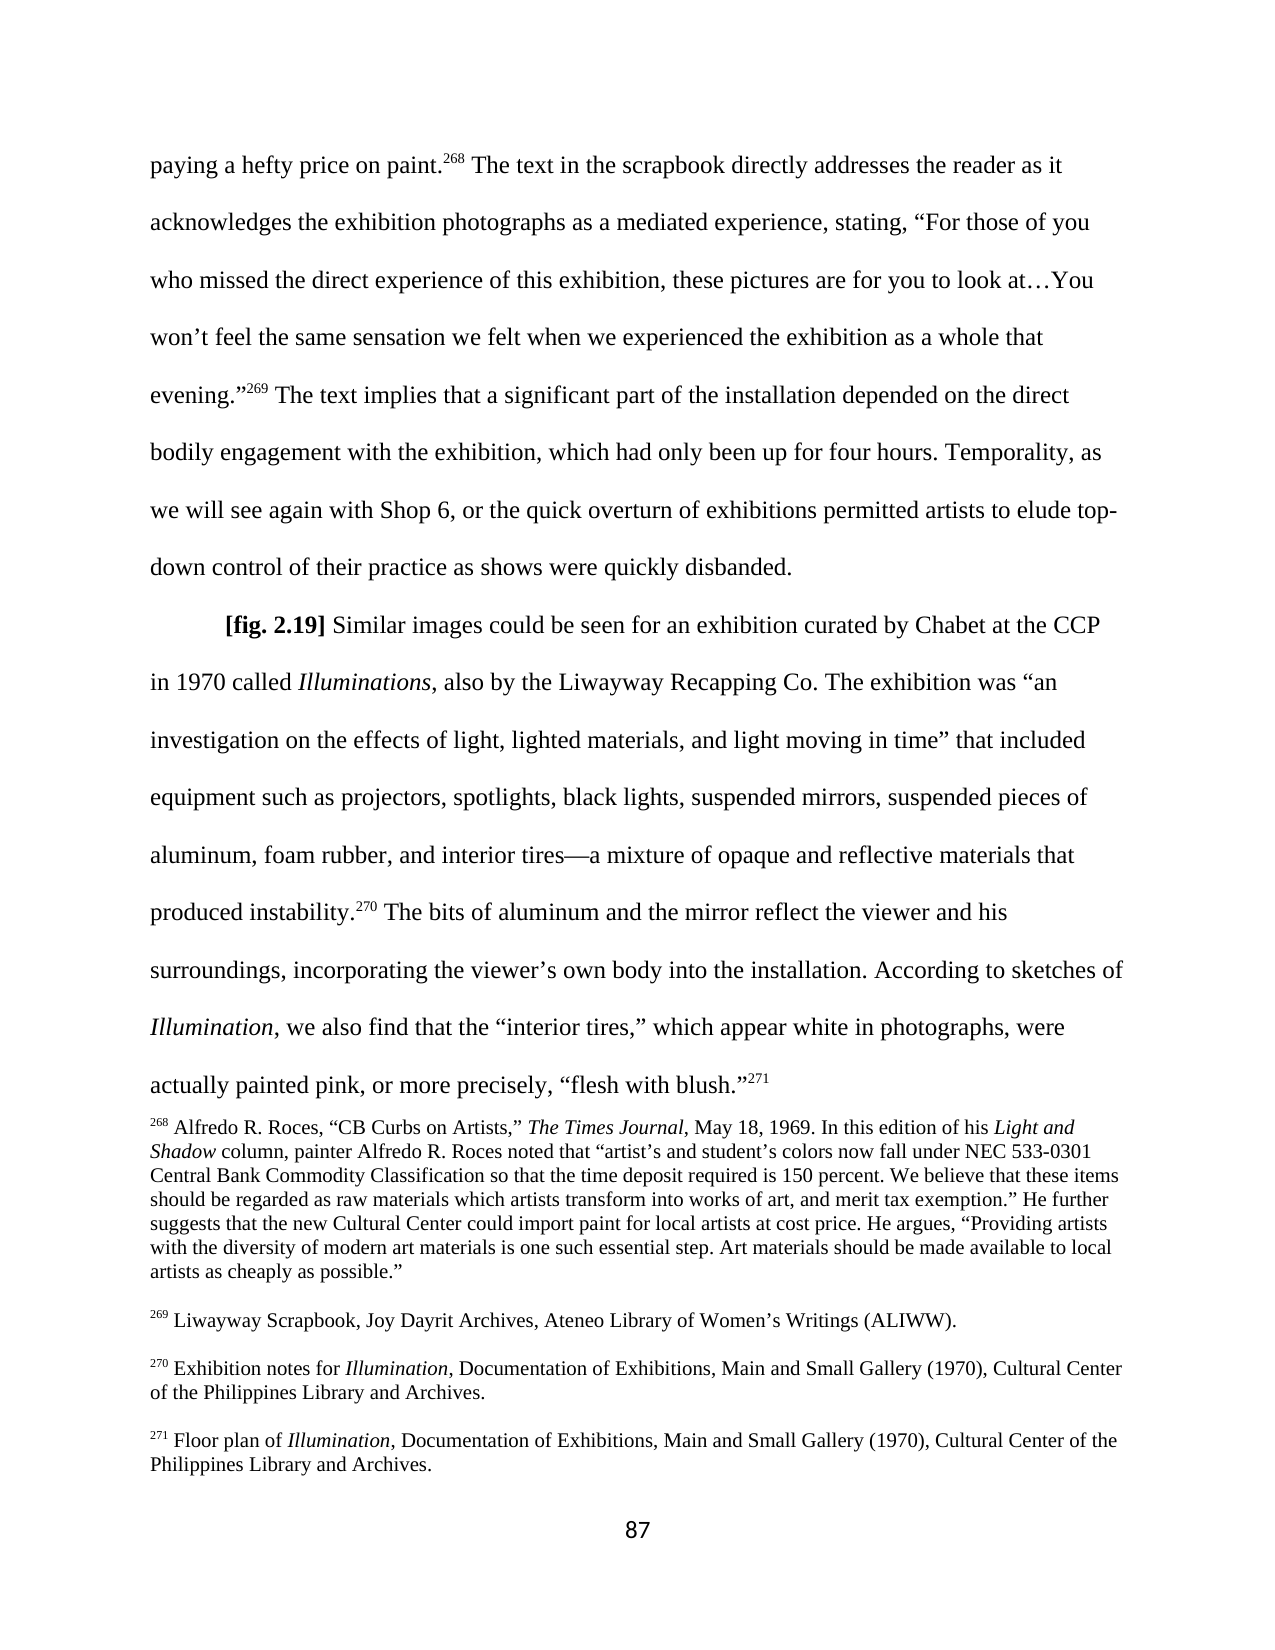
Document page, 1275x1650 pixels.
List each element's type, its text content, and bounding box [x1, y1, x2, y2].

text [150, 150, 1125, 581]
text [fig. 2.19] Similar images could be seen for an exhibition curated by Chabet at the CCP in 1970 called Illuminations, also by the Liwayway Recapping Co. The exhibition was “an investigation on the effects of light, lighted materials, and light moving in time” that included equipment such as projectors, spotlights, black lights, suspended mirrors, suspended pieces of aluminum, foam rubber, and interior tires—a mixture of opaque and reflective materials that produced instability. The bits of aluminum and the mirror reflect the viewer and his surroundings, incorporating the viewer’s own body into the installation. According to sketches of Illumination, we also find that the “interior tires,” which appear white in photographs, were actually painted pink, or more precisely, “flesh with blush.” [150, 610, 1125, 1099]
